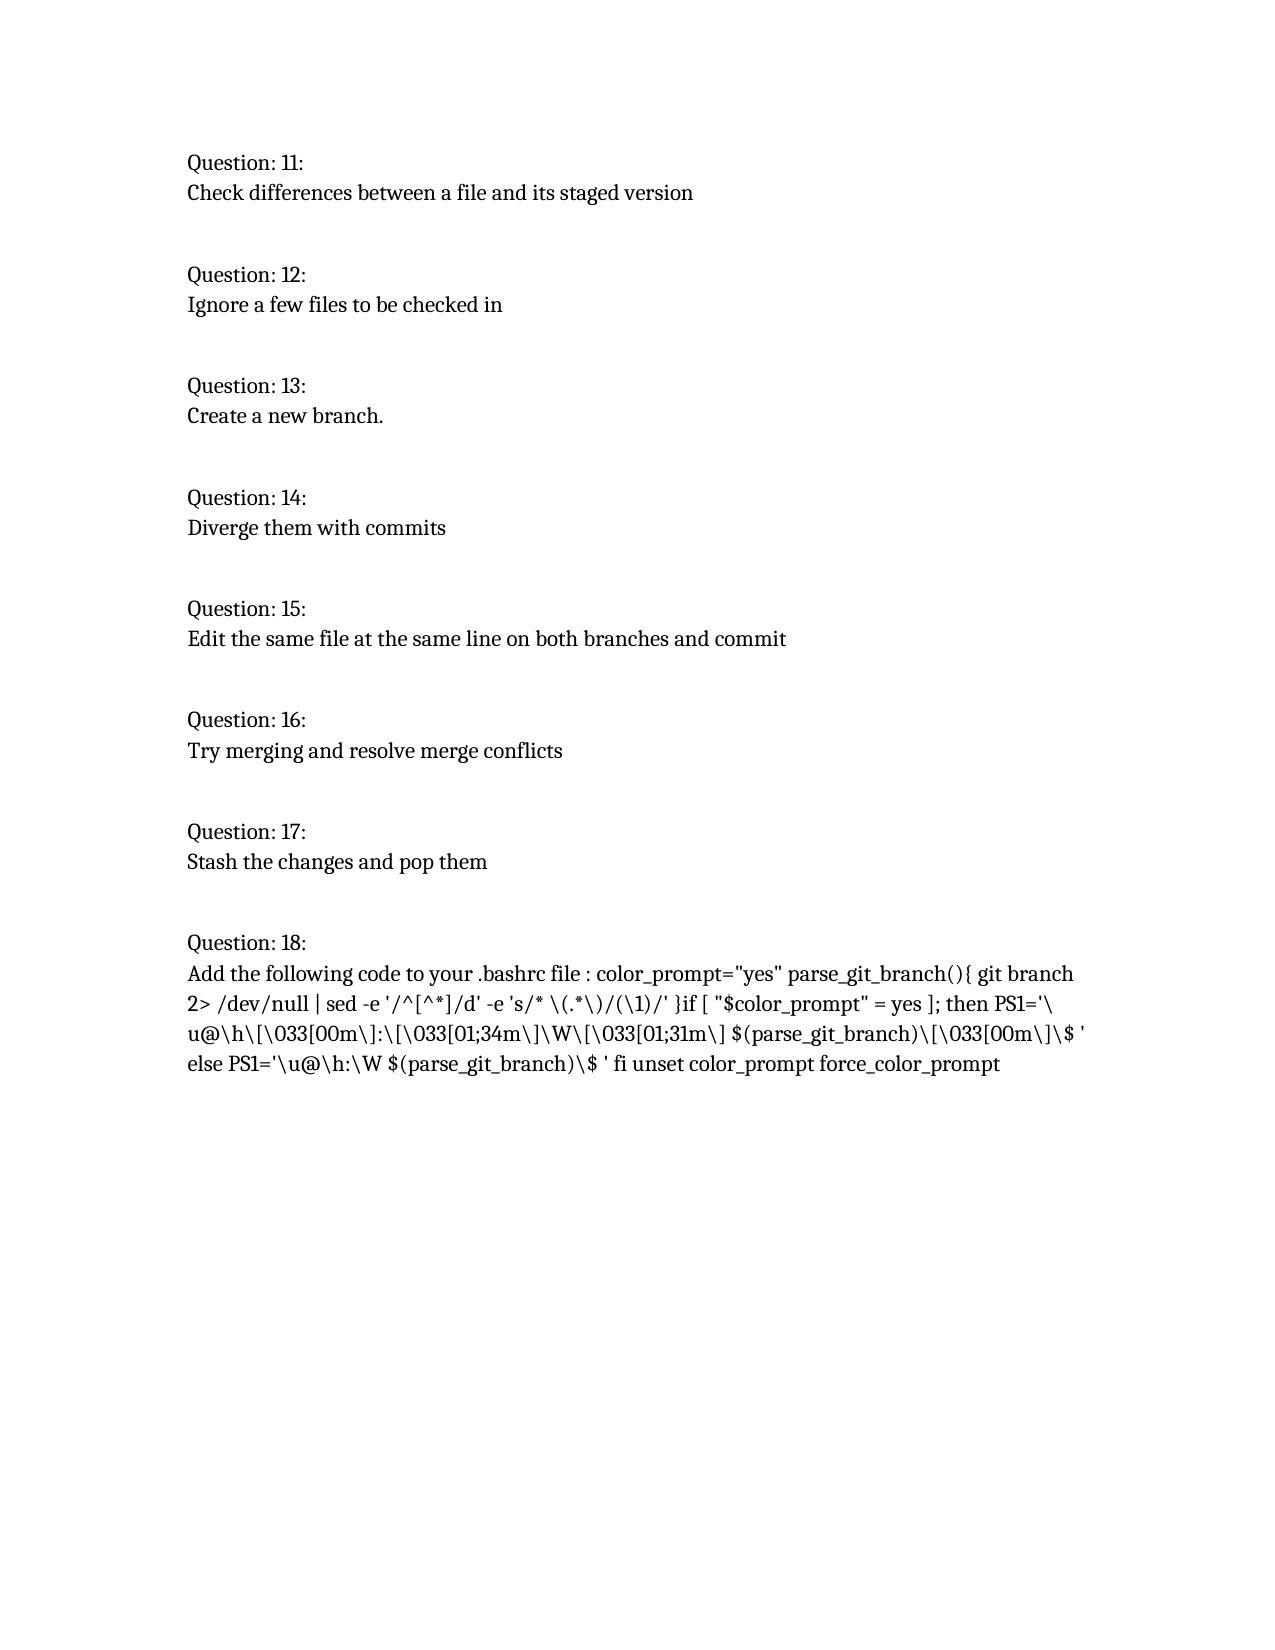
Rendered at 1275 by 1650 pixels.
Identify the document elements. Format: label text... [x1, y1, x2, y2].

text Question: 17: Stash the changes and pop them [187, 819, 1087, 906]
text Question: 12: Ignore a few files to be checked in [187, 261, 1087, 348]
text Question: 13: Create a new branch. [187, 373, 1087, 460]
text Question: 11: Check differences between a file and its staged version [187, 150, 1087, 237]
text Question: 18: Add the following code to your .bashrc file : color_prompt="yes" parse_git_branch(){ git branch 2> /dev/null | sed -e '/^[^*]/d' -e 's/* \(.*\)/(\1)/' }if [ "$color_prompt" = yes ]; then PS1='\u@\h\[\033[00m\]:\[\033[01;34m\]\W\[\033[01;31m\] $(parse_git_branch)\[\033[00m\]\$ ' else PS1='\u@\h:\W $(parse_git_branch)\$ ' fi unset color_prompt force_color_prompt [187, 930, 1087, 1077]
text Question: 14: Diverge them with commits [187, 484, 1087, 571]
text Question: 15: Edit the same file at the same line on both branches and commit [187, 596, 1087, 683]
text Question: 16: Try merging and resolve merge conflicts [187, 707, 1087, 794]
